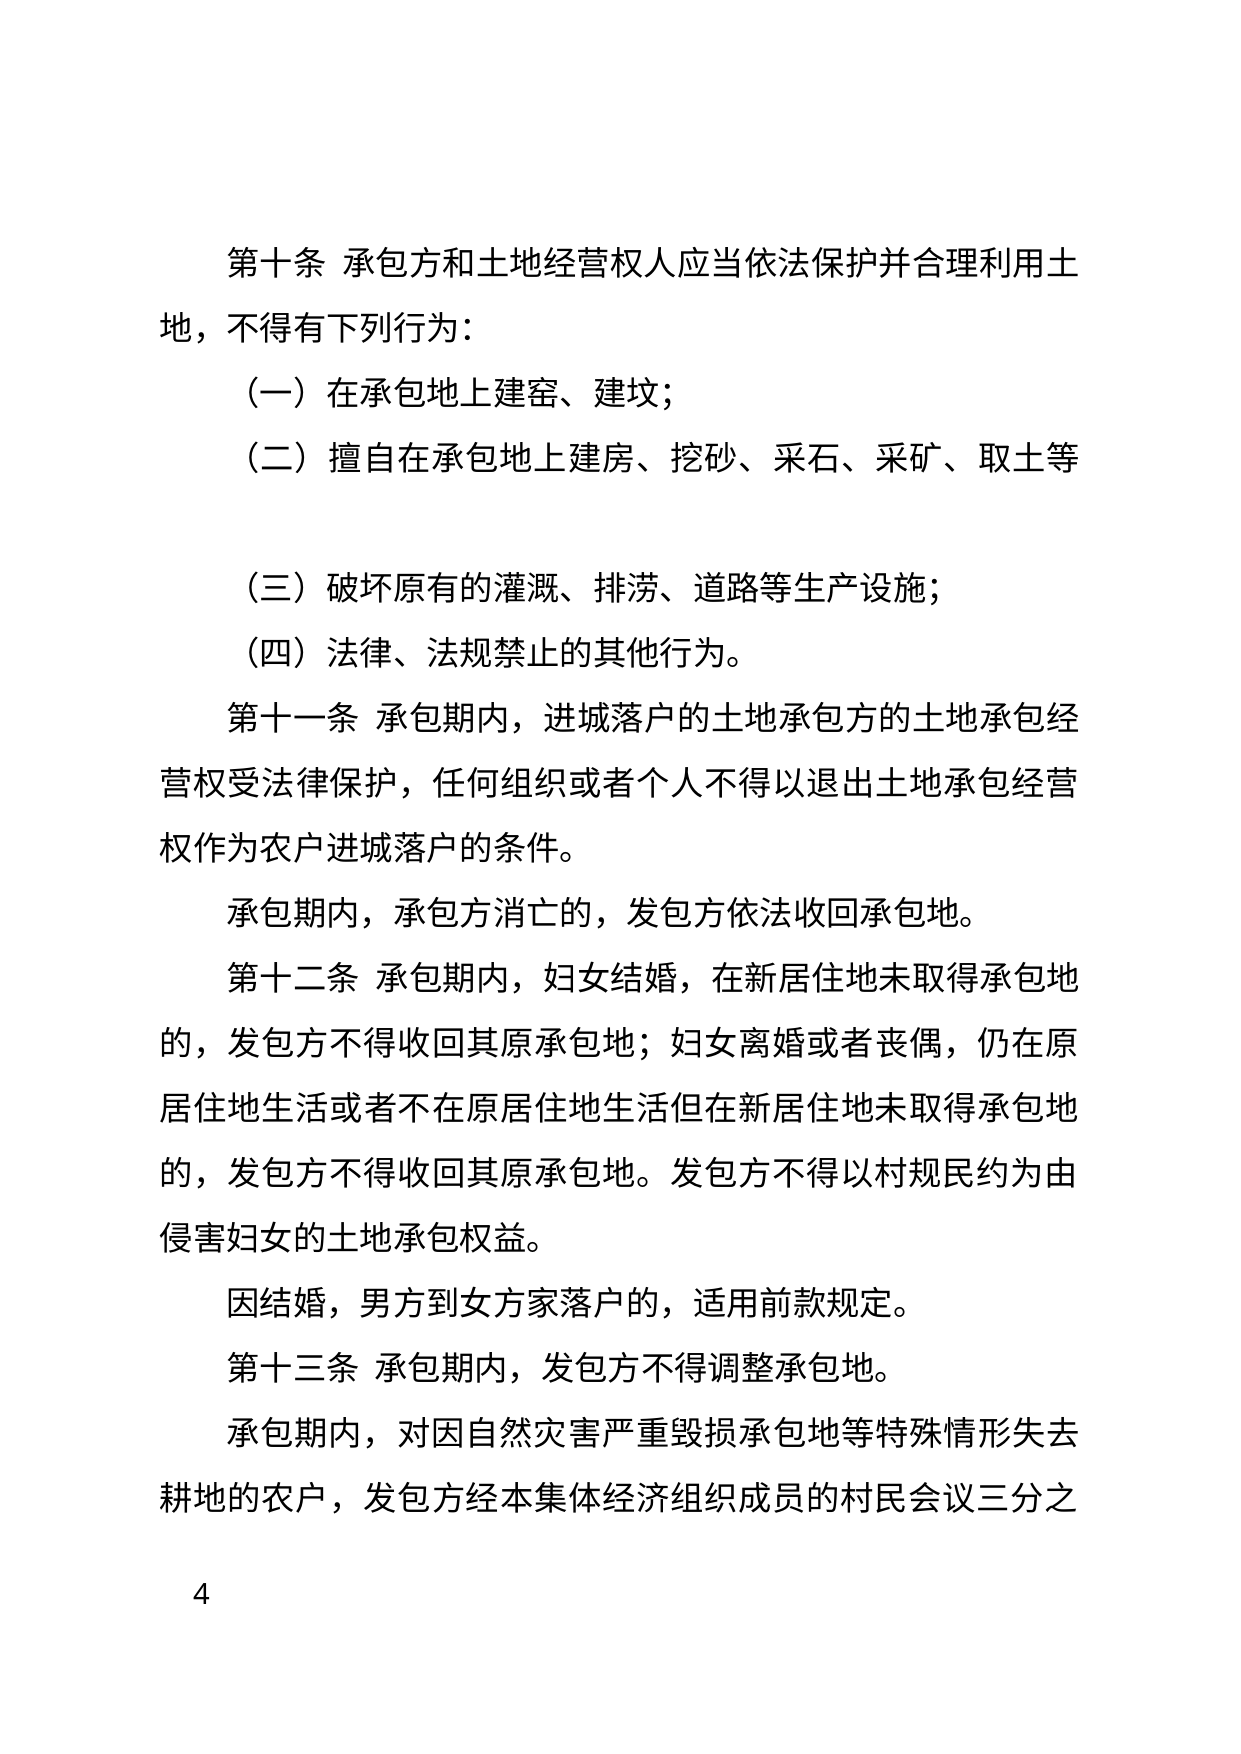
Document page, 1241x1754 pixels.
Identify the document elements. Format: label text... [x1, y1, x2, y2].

text （二）擅自在承包地上建房、挖砂、采石、采矿、取土等； [159, 423, 1081, 553]
text （一）在承包地上建窑、建坟； [159, 358, 1081, 423]
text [159, 1398, 1081, 1528]
text 第十三条 承包期内，发包方不得调整承包地。 [159, 1333, 1081, 1398]
text （四）法律、法规禁止的其他行为。 [159, 618, 1081, 683]
text 第十二条 承包期内，妇女结婚，在新居住地未取得承包地的，发包方不得收回其原承包地；妇女离婚或者丧偶，仍在原居住地生活或者不在原居住地生活但在新居住地未取得承包地的，发包方不得收回其原承包地。发包方不得以村规民约为由侵害妇女的土地承包权益。 [159, 943, 1081, 1268]
text 因结婚，男方到女方家落户的，适用前款规定。 [159, 1268, 1081, 1333]
text 第十条 承包方和土地经营权人应当依法保护并合理利用土地，不得有下列行为： [159, 228, 1081, 358]
text 承包期内，承包方消亡的，发包方依法收回承包地。 [159, 878, 1081, 943]
text 第十一条 承包期内，进城落户的土地承包方的土地承包经营权受法律保护，任何组织或者个人不得以退出土地承包经营权作为农户进城落户的条件。 [159, 683, 1081, 878]
text （三）破坏原有的灌溉、排涝、道路等生产设施； [159, 553, 1081, 618]
